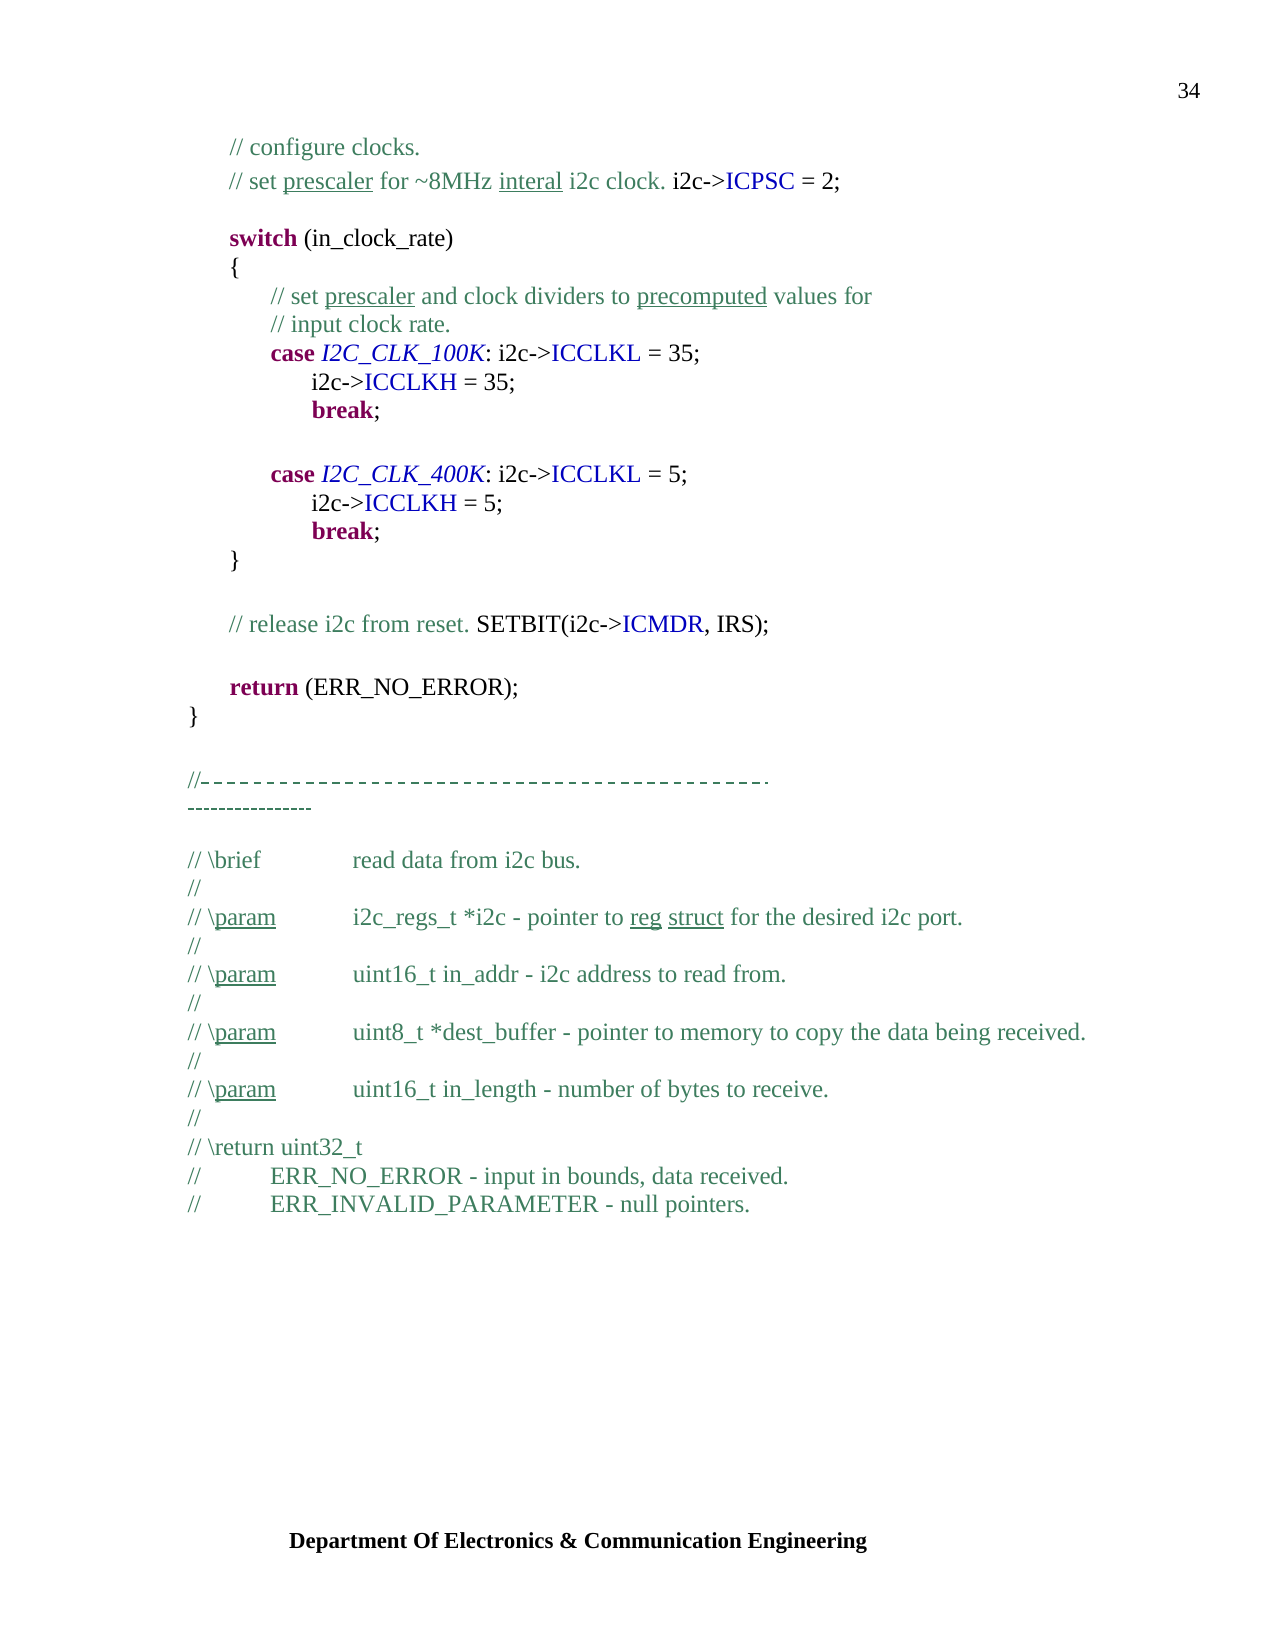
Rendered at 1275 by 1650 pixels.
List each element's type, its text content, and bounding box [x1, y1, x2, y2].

text // [187, 874, 1200, 903]
text case I2C_CLK_400K: i2c->ICCLKL = 5; i2c->ICCLKH = 5; [270, 459, 688, 517]
text // ERR_NO_ERROR - input in bounds, data received. [187, 1161, 1200, 1190]
subtitle break; [312, 517, 1200, 545]
text // configure clocks. [229, 133, 1200, 161]
text // \return uint32_t [187, 1133, 1200, 1161]
subtitle break; [312, 396, 1200, 424]
text // \brief read data from i2c bus. [187, 845, 1200, 874]
text // [187, 1046, 1200, 1075]
text // ERR_INVALID_PARAMETER - null pointers. [187, 1190, 1200, 1219]
text } [229, 545, 1200, 574]
text // \param uint16_t in_length - number of bytes to receive. [187, 1075, 1200, 1103]
text // \param i2c_regs_t *i2c - pointer to reg struct for the desired i2c port. [187, 903, 1200, 931]
text // [187, 765, 1200, 794]
text { [229, 252, 1200, 281]
text case I2C_CLK_100K: i2c->ICCLKL = 35; i2c->ICCLKH = 35; [270, 338, 700, 396]
text // [187, 989, 1200, 1018]
text // release i2c from reset. SETBIT(i2c->ICMDR, IRS); [229, 609, 1200, 637]
text // \param uint8_t *dest_buffer - pointer to memory to copy the data being received. [187, 1018, 1200, 1046]
text // input clock rate. [270, 310, 1200, 338]
text // set prescaler and clock dividers to precomputed values for [270, 281, 1200, 310]
text // \param uint16_t in_addr - i2c address to read from. [187, 960, 1200, 988]
text // [187, 1103, 1200, 1132]
text } [187, 701, 1200, 730]
text switch (in_clock_rate) [229, 224, 1200, 252]
text return (ERR_NO_ERROR); [229, 673, 1200, 701]
text // set prescaler for ~8MHz interal i2c clock. i2c->ICPSC = 2; [229, 166, 1200, 195]
text // [187, 931, 1200, 960]
